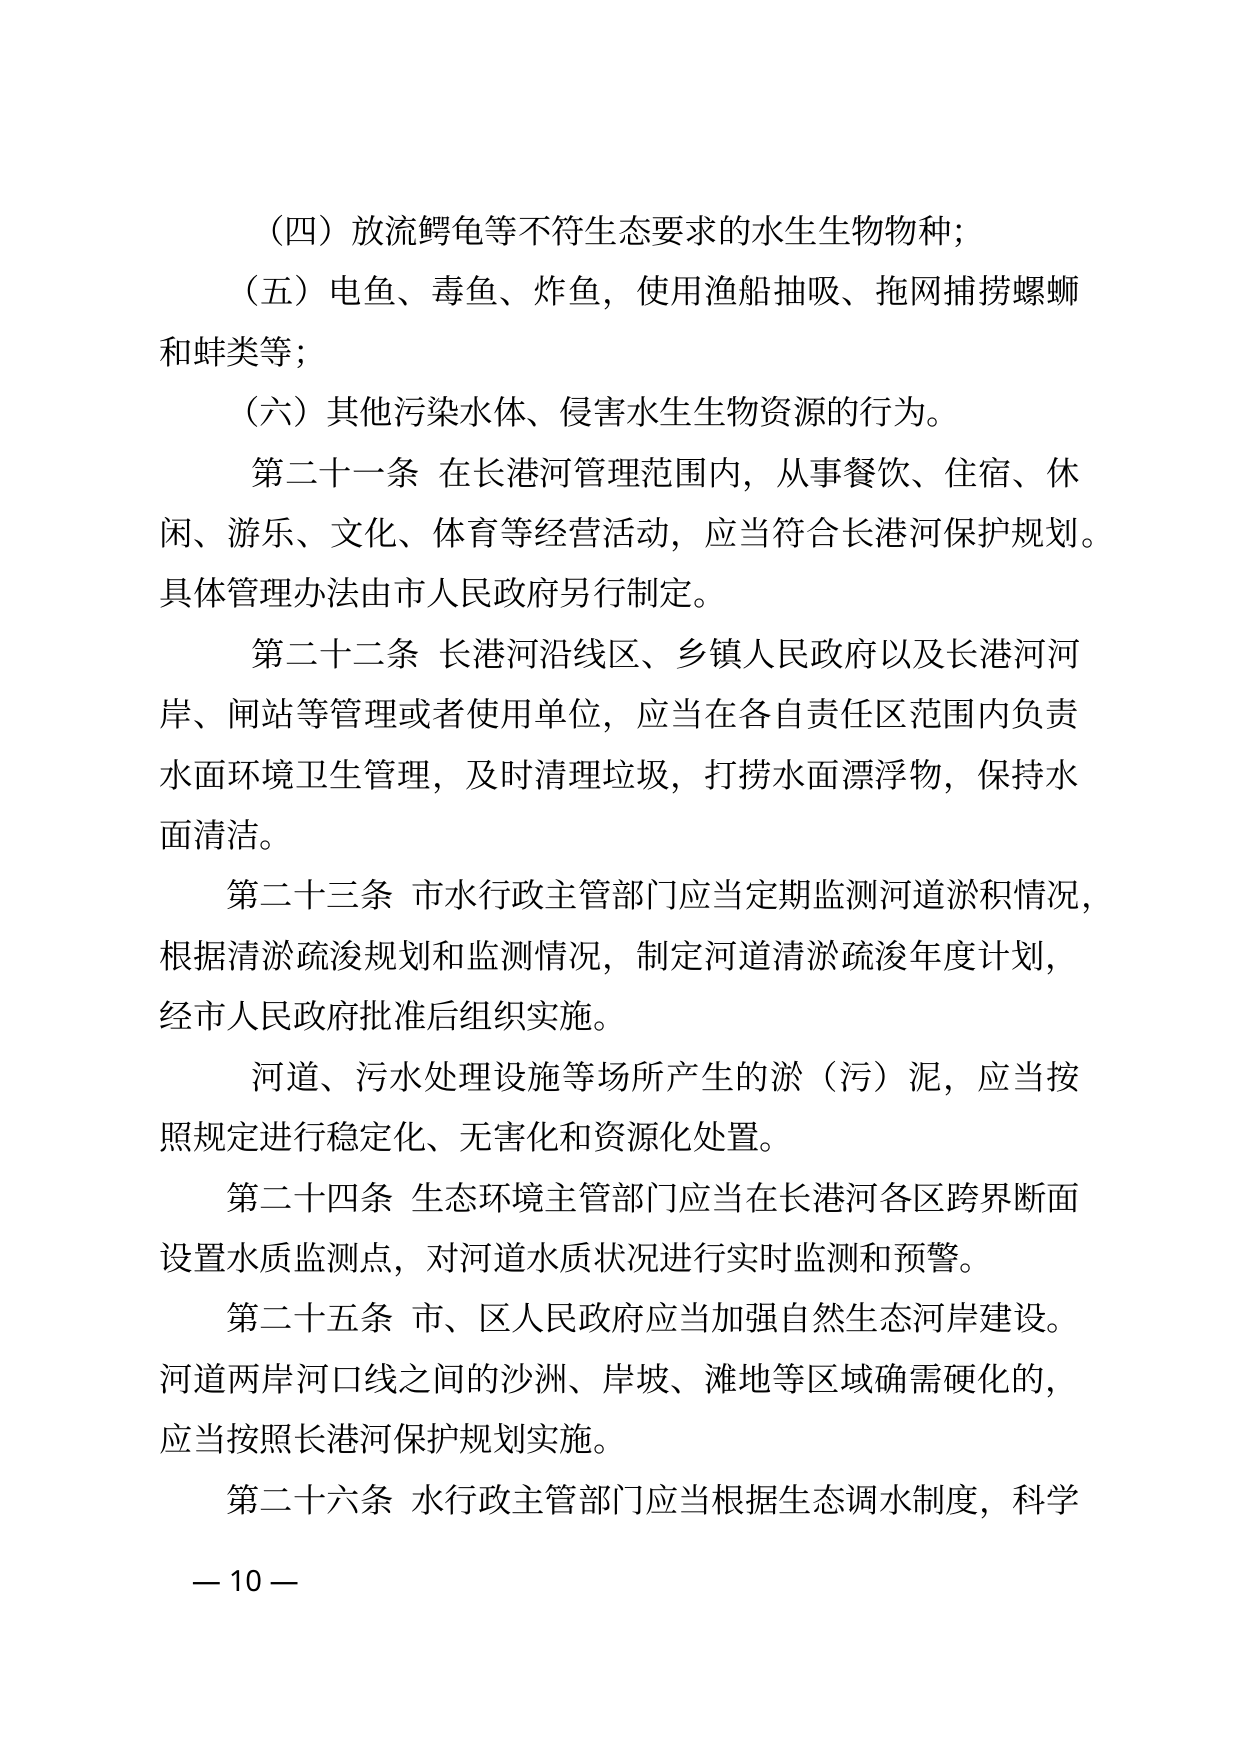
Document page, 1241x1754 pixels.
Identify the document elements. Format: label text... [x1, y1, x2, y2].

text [159, 1464, 1081, 1524]
text （四）放流鳄龟等不符生态要求的水生生物物种； [159, 195, 1081, 255]
text 第二十五条 市、区人民政府应当加强自然生态河岸建设。河道两岸河口线之间的沙洲、岸坡、滩地等区域确需硬化的，应当按照长港河保护规划实施。 [159, 1282, 1081, 1464]
text （五）电鱼、毒鱼、炸鱼，使用渔船抽吸、拖网捕捞螺蛳和蚌类等； [159, 255, 1081, 376]
text 河道、污水处理设施等场所产生的淤（污）泥，应当按照规定进行稳定化、无害化和资源化处置。 [159, 1041, 1081, 1162]
text 第二十二条 长港河沿线区、乡镇人民政府以及长港河河岸、闸站等管理或者使用单位，应当在各自责任区范围内负责水面环境卫生管理，及时清理垃圾，打捞水面漂浮物，保持水面清洁。 [159, 618, 1081, 859]
text （六）其他污染水体、侵害水生生物资源的行为。 [159, 376, 1081, 437]
text 第二十一条 在长港河管理范围内，从事餐饮、住宿、休闲、游乐、文化、体育等经营活动，应当符合长港河保护规划。具体管理办法由市人民政府另行制定。 [159, 437, 1081, 618]
text 第二十四条 生态环境主管部门应当在长港河各区跨界断面设置水质监测点，对河道水质状况进行实时监测和预警。 [159, 1162, 1081, 1282]
text 第二十三条 市水行政主管部门应当定期监测河道淤积情况，根据清淤疏浚规划和监测情况，制定河道清淤疏浚年度计划，经市人民政府批准后组织实施。 [159, 859, 1081, 1041]
